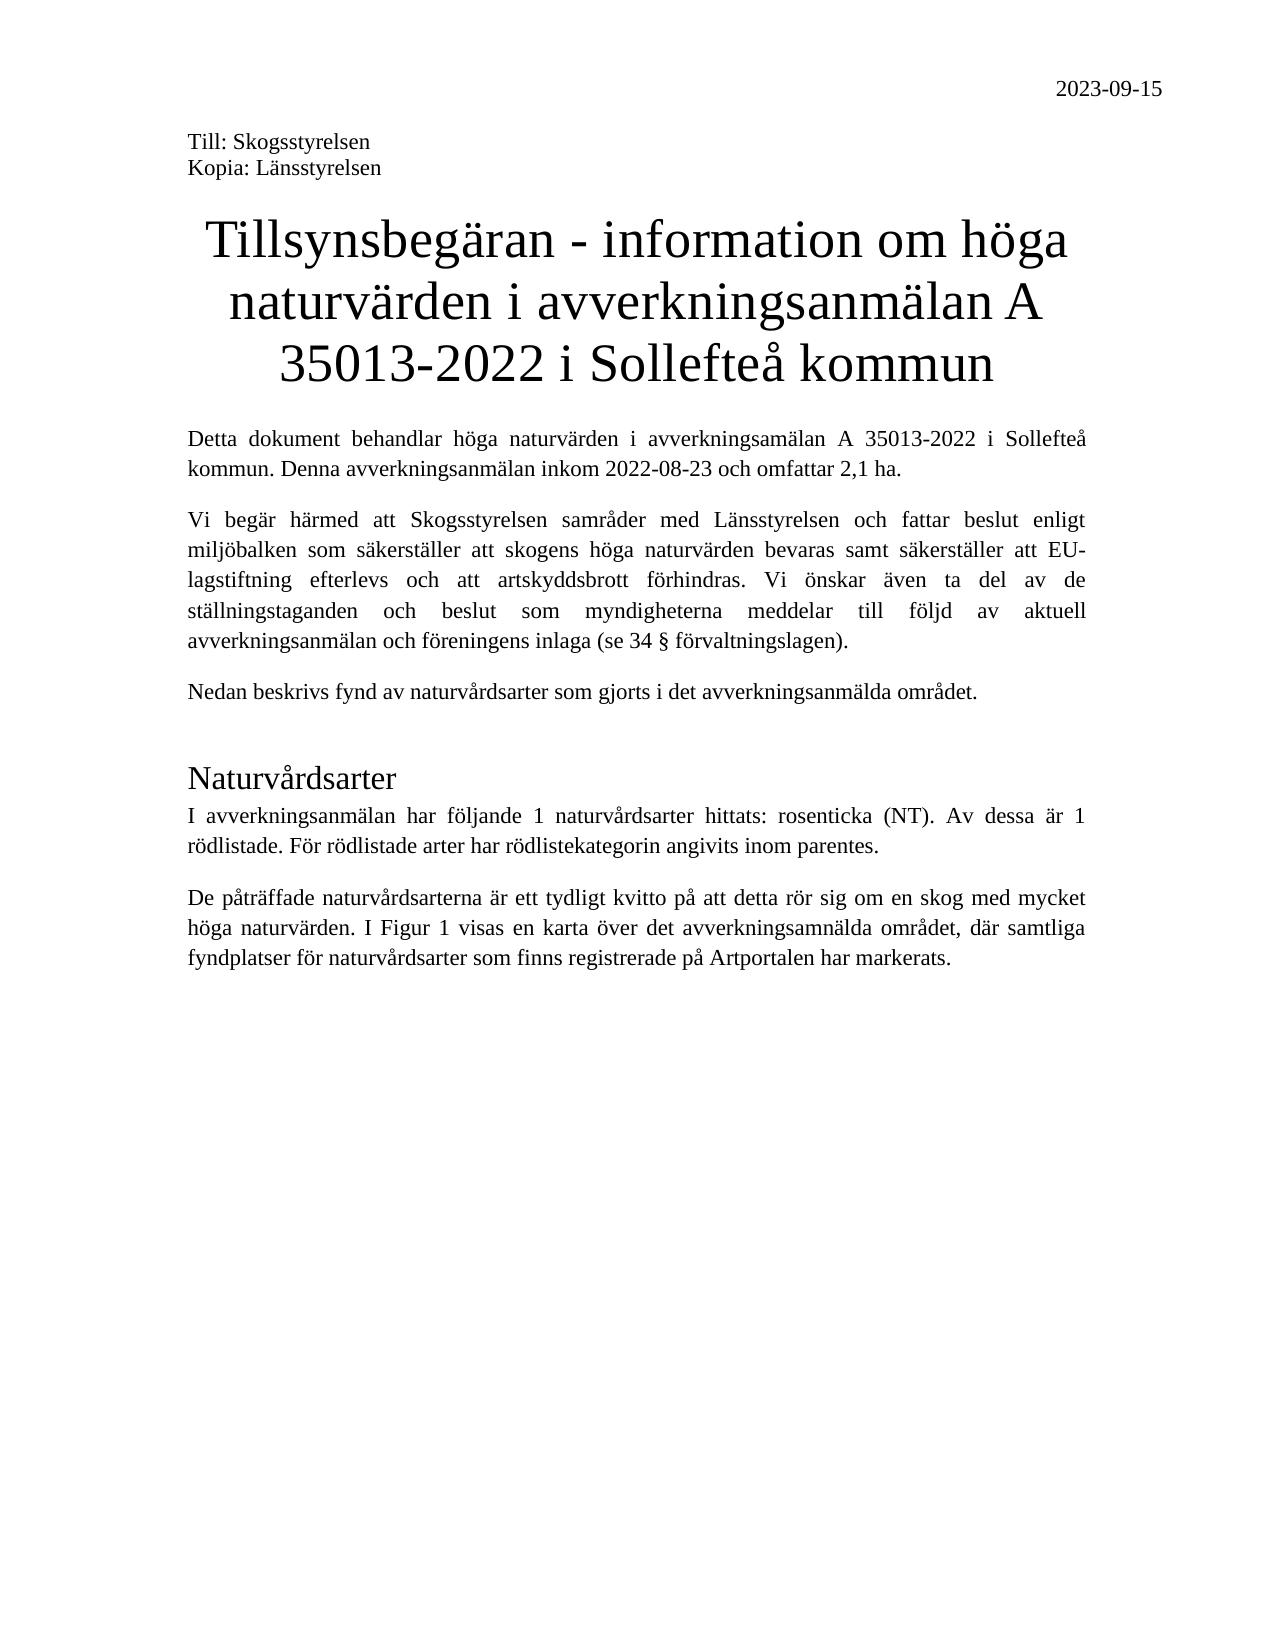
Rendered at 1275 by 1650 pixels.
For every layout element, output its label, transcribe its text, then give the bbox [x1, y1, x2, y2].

subtitle Naturvårdsarter [187, 758, 1087, 797]
text De påträffade naturvårdsarterna är ett tydligt kvitto på att detta rör sig om en skog med mycket höga naturvärden. I Figur 1 visas en karta över det avverkningsamnälda området, där samtliga fyndplatser för naturvårdsarter som finns registrerade på Artportalen har markerats. [187, 883, 1087, 970]
text Vi begär härmed att Skogsstyrelsen samråder med Länsstyrelsen och fattar beslut enligt miljöbalken som säkerställer att skogens höga naturvärden bevaras samt säkerställer att EU-lagstiftning efterlevs och att artskyddsbrott förhindras. Vi önskar även ta del av de ställningstaganden och beslut som myndigheterna meddelar till följd av aktuell avverkningsanmälan och föreningens inlaga (se 34 § förvaltningslagen). [187, 506, 1087, 653]
text Detta dokument behandlar höga naturvärden i avverkningsamälan A 35013-2022 i Sollefteå kommun. Denna avverkningsanmälan inkom 2022-08-23 och omfattar 2,1 ha. [187, 425, 1087, 481]
text Nedan beskrivs fynd av naturvårdsarter som gjorts i det avverkningsanmälda området. [187, 678, 1087, 704]
text I avverkningsanmälan har följande 1 naturvårdsarter hittats: rosenticka (NT). Av dessa är 1 rödlistade. För rödlistade arter har rödlistekategorin angivits inom parentes. [187, 802, 1087, 859]
title Tillsynsbegäran - information om höga naturvärden i avverkningsanmälan A 35013-2022 i Sollefteå kommun [187, 207, 1087, 394]
